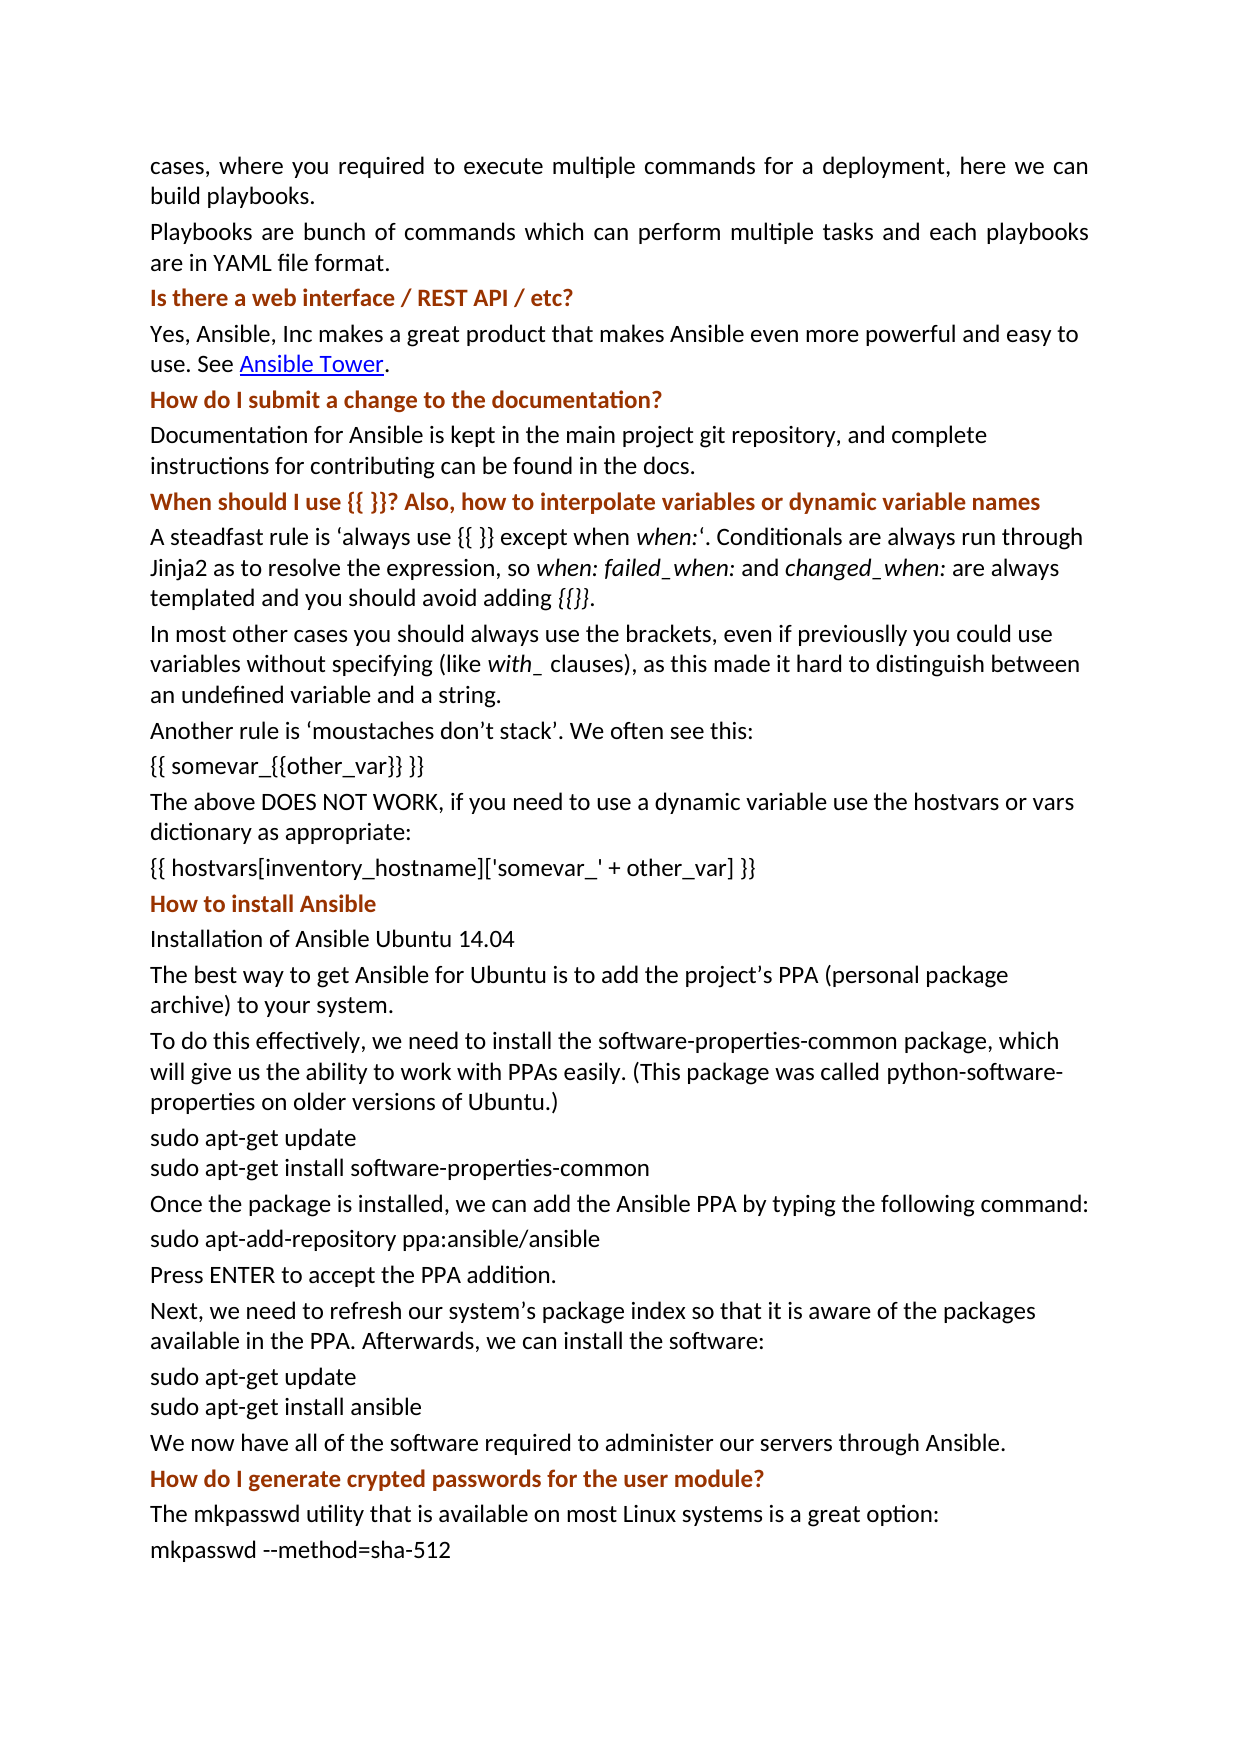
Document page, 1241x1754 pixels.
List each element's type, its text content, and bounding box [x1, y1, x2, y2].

text mkpasswd --method=sha-512 [150, 1534, 1090, 1564]
text sudo apt-get update [150, 1122, 1090, 1152]
text Is there a web interface / REST API / etc? [150, 282, 1090, 313]
text The best way to get Ansible for Ubuntu is to add the project’s PPA (personal package archive) to your system. [150, 959, 1090, 1020]
text sudo apt-add-repository ppa:ansible/ansible [150, 1224, 1090, 1254]
text Yes, Ansible, Inc makes a great product that makes Ansible even more powerful and easy to use. See Ansible Tower. [150, 318, 1090, 379]
text The mkpasswd utility that is available on most Linux systems is a great option: [150, 1498, 1090, 1529]
text sudo apt-get install ansible [150, 1392, 1090, 1422]
text We now have all of the software required to administer our servers through Ansible. [150, 1427, 1090, 1458]
text Installation of Ansible Ubuntu 14.04 [150, 923, 1090, 954]
text Playbooks are bunch of commands which can perform multiple tasks and each playbooks are in YAML file format. [150, 216, 1090, 277]
text {{ somevar_{{other_var}} }} [150, 750, 1090, 781]
text Documentation for Ansible is kept in the main project git repository, and complete instructions for contributing can be found in the docs. [150, 420, 1090, 481]
text Press ENTER to accept the PPA addition. [150, 1259, 1090, 1290]
text In most other cases you should always use the brackets, even if previouslly you could use variables without specifying (like with_ clauses), as this made it hard to distinguish between an undefined variable and a string. [150, 618, 1090, 710]
text How do I submit a change to the documentation? [150, 384, 1090, 414]
text Once the package is installed, we can add the Ansible PPA by typing the following command: [150, 1188, 1090, 1218]
text Another rule is ‘moustaches don’t stack’. We often see this: [150, 715, 1090, 745]
text Next, we need to refresh our system’s package index so that it is aware of the packages available in the PPA. Afterwards, we can install the software: [150, 1295, 1090, 1356]
text How do I generate crypted passwords for the user module? [150, 1463, 1090, 1493]
text A steadfast rule is ‘always use {{ }} except when when:‘. Conditionals are always run through Jinja2 as to resolve the expression, so when: failed_when: and changed_when: are always templated and you should avoid adding {{}}. [150, 521, 1090, 613]
text To do this effectively, we need to install the software-properties-common package, which will give us the ability to work with PPAs easily. (This package was called python-software-properties on older versions of Ubuntu.) [150, 1025, 1090, 1117]
text The above DOES NOT WORK, if you need to use a dynamic variable use the hostvars or vars dictionary as appropriate: [150, 786, 1090, 847]
text sudo apt-get update [150, 1361, 1090, 1392]
text sudo apt-get install software-properties-common [150, 1152, 1090, 1183]
text How to install Ansible [150, 888, 1090, 918]
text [150, 150, 1090, 211]
text When should I use {{ }}? Also, how to interpolate variables or dynamic variable names [150, 486, 1090, 516]
text {{ hostvars[inventory_hostname]['somevar_' + other_var] }} [150, 852, 1090, 883]
